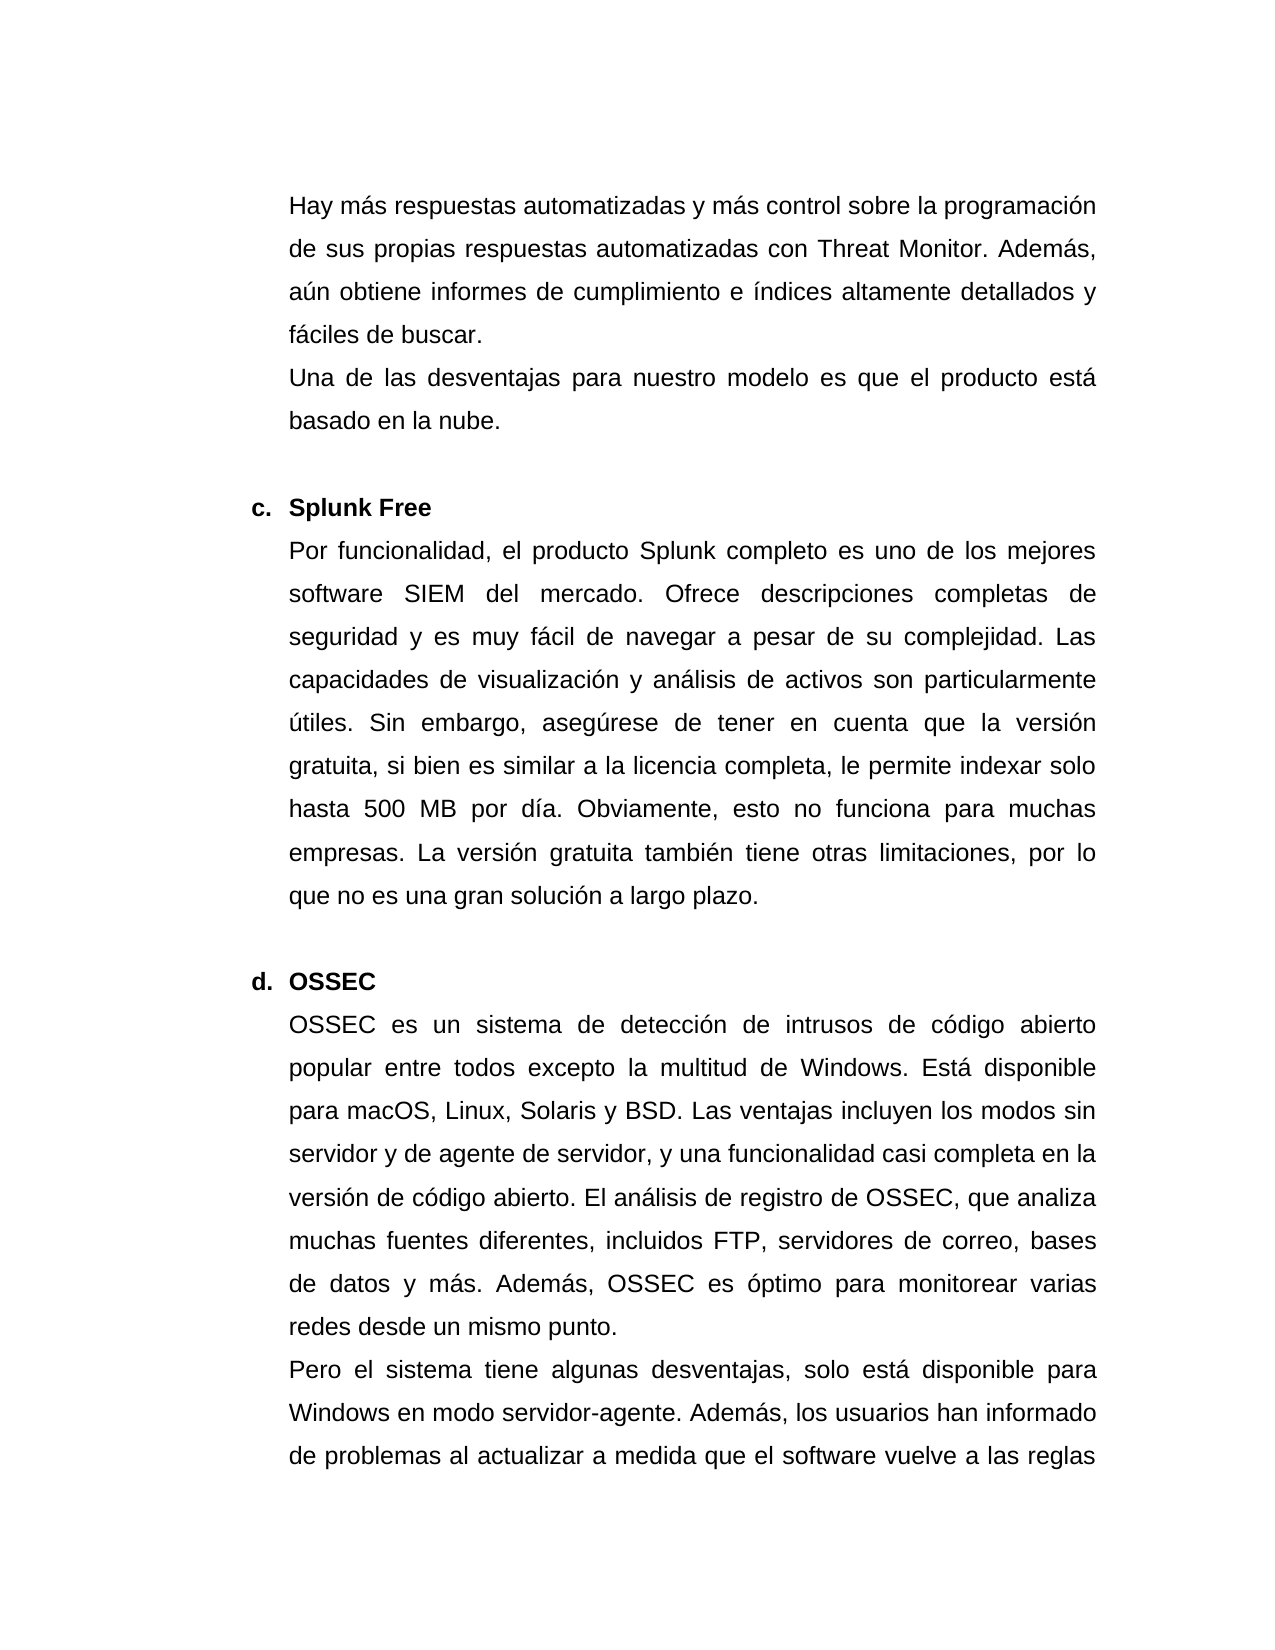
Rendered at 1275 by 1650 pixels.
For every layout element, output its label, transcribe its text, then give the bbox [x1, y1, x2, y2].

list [288, 1355, 1098, 1470]
list OSSEC es un sistema de detección de intrusos de código abierto popular entre todos excepto la multitud de Windows. Está disponible para macOS, Linux, Solaris y BSD. Las ventajas incluyen los modos sin servidor y de agente de servidor, y una funcionalidad casi completa en la versión de código abierto. El análisis de registro de OSSEC, que analiza muchas fuentes diferentes, incluidos FTP, servidores de correo, bases de datos y más. Además, OSSEC es óptimo para monitorear varias redes desde un mismo punto. [288, 1010, 1098, 1341]
list Splunk Free [251, 493, 1098, 521]
list OSSEC [251, 967, 1098, 996]
list Una de las desventajas para nuestro modelo es que el producto está basado en la nube. [288, 363, 1098, 435]
list Hay más respuestas automatizadas y más control sobre la programación de sus propias respuestas automatizadas con Threat Monitor. Además, aún obtiene informes de cumplimiento e índices altamente detallados y fáciles de buscar. [288, 191, 1098, 349]
list Por funcionalidad, el producto Splunk completo es uno de los mejores software SIEM del mercado. Ofrece descripciones completas de seguridad y es muy fácil de navegar a pesar de su complejidad. Las capacidades de visualización y análisis de activos son particularmente útiles. Sin embargo, asegúrese de tener en cuenta que la versión gratuita, si bien es similar a la licencia completa, le permite indexar solo hasta 500 MB por día. Obviamente, esto no funciona para muchas empresas. La versión gratuita también tiene otras limitaciones, por lo que no es una gran solución a largo plazo. [288, 536, 1098, 909]
